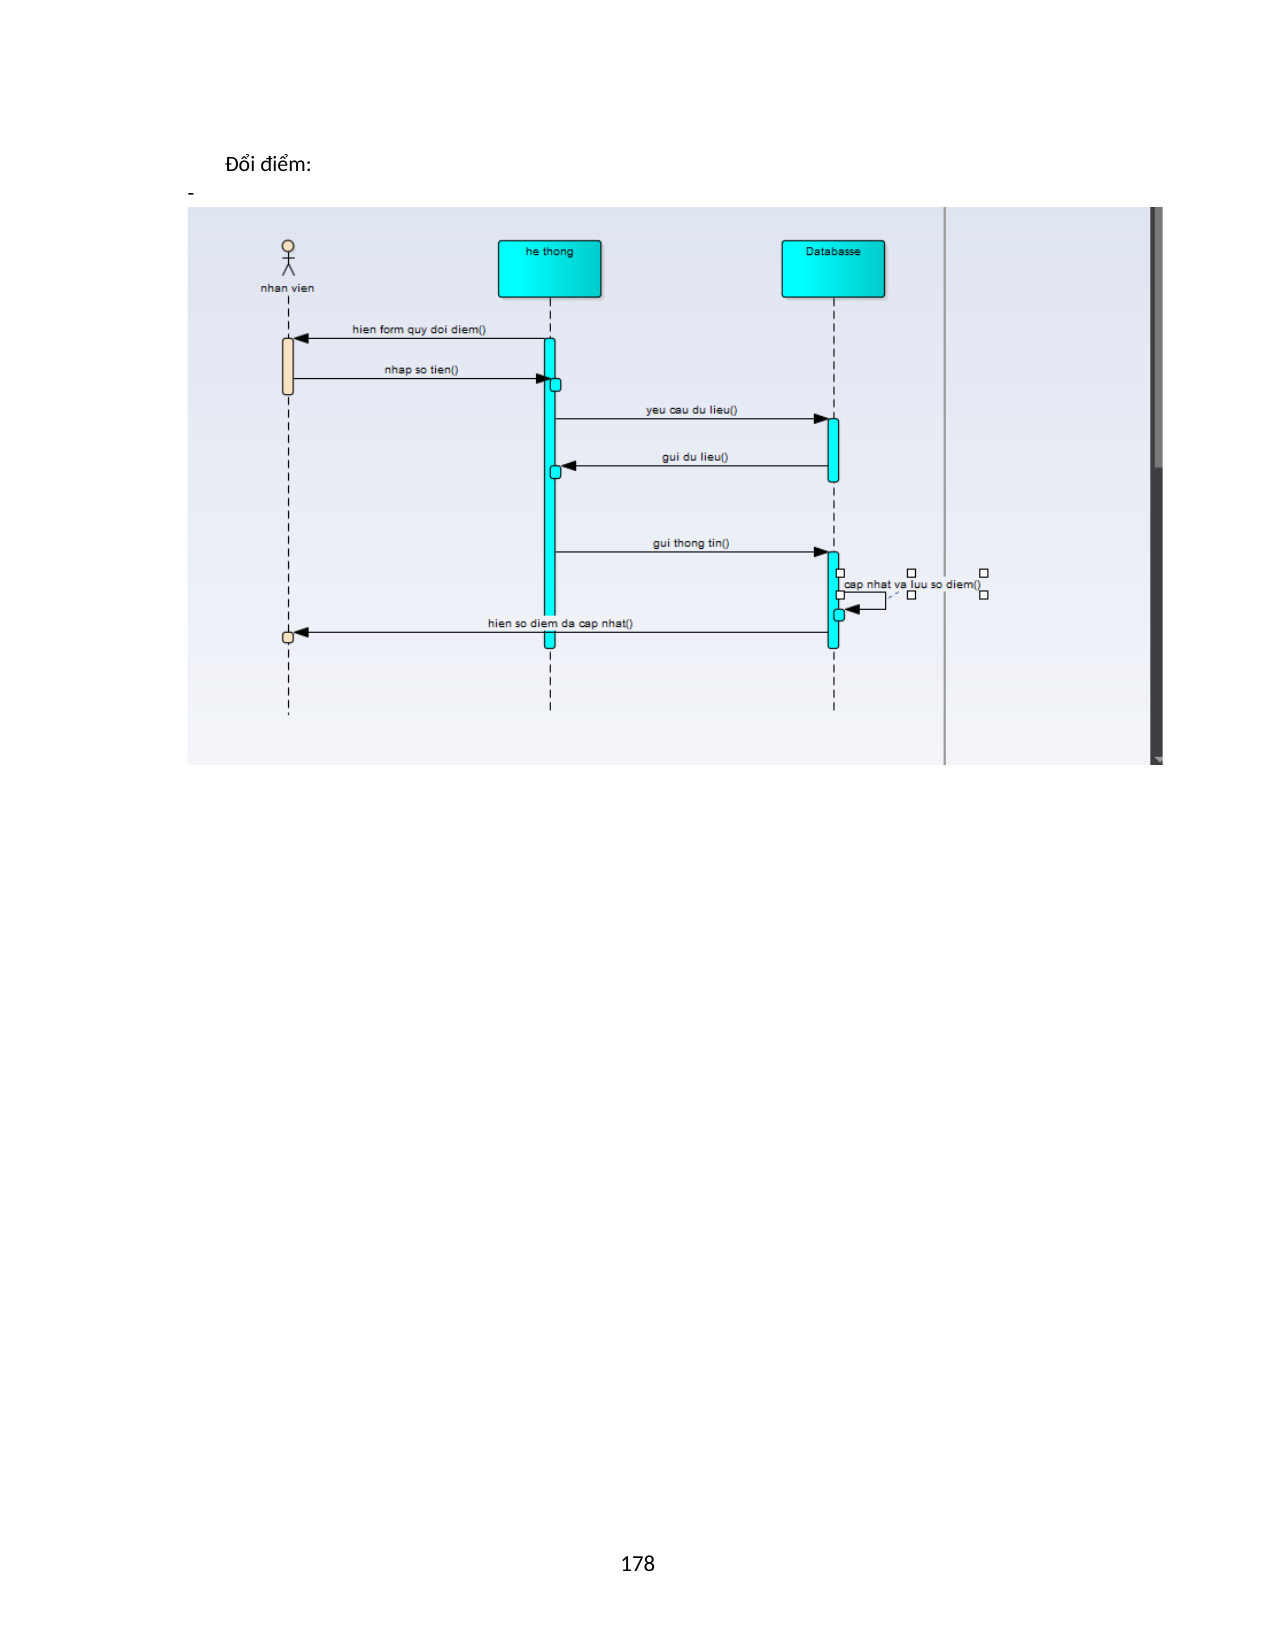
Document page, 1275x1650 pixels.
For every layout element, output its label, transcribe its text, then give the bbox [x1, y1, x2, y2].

list Đổi điểm: [225, 150, 1125, 177]
picture [187, 207, 1163, 765]
